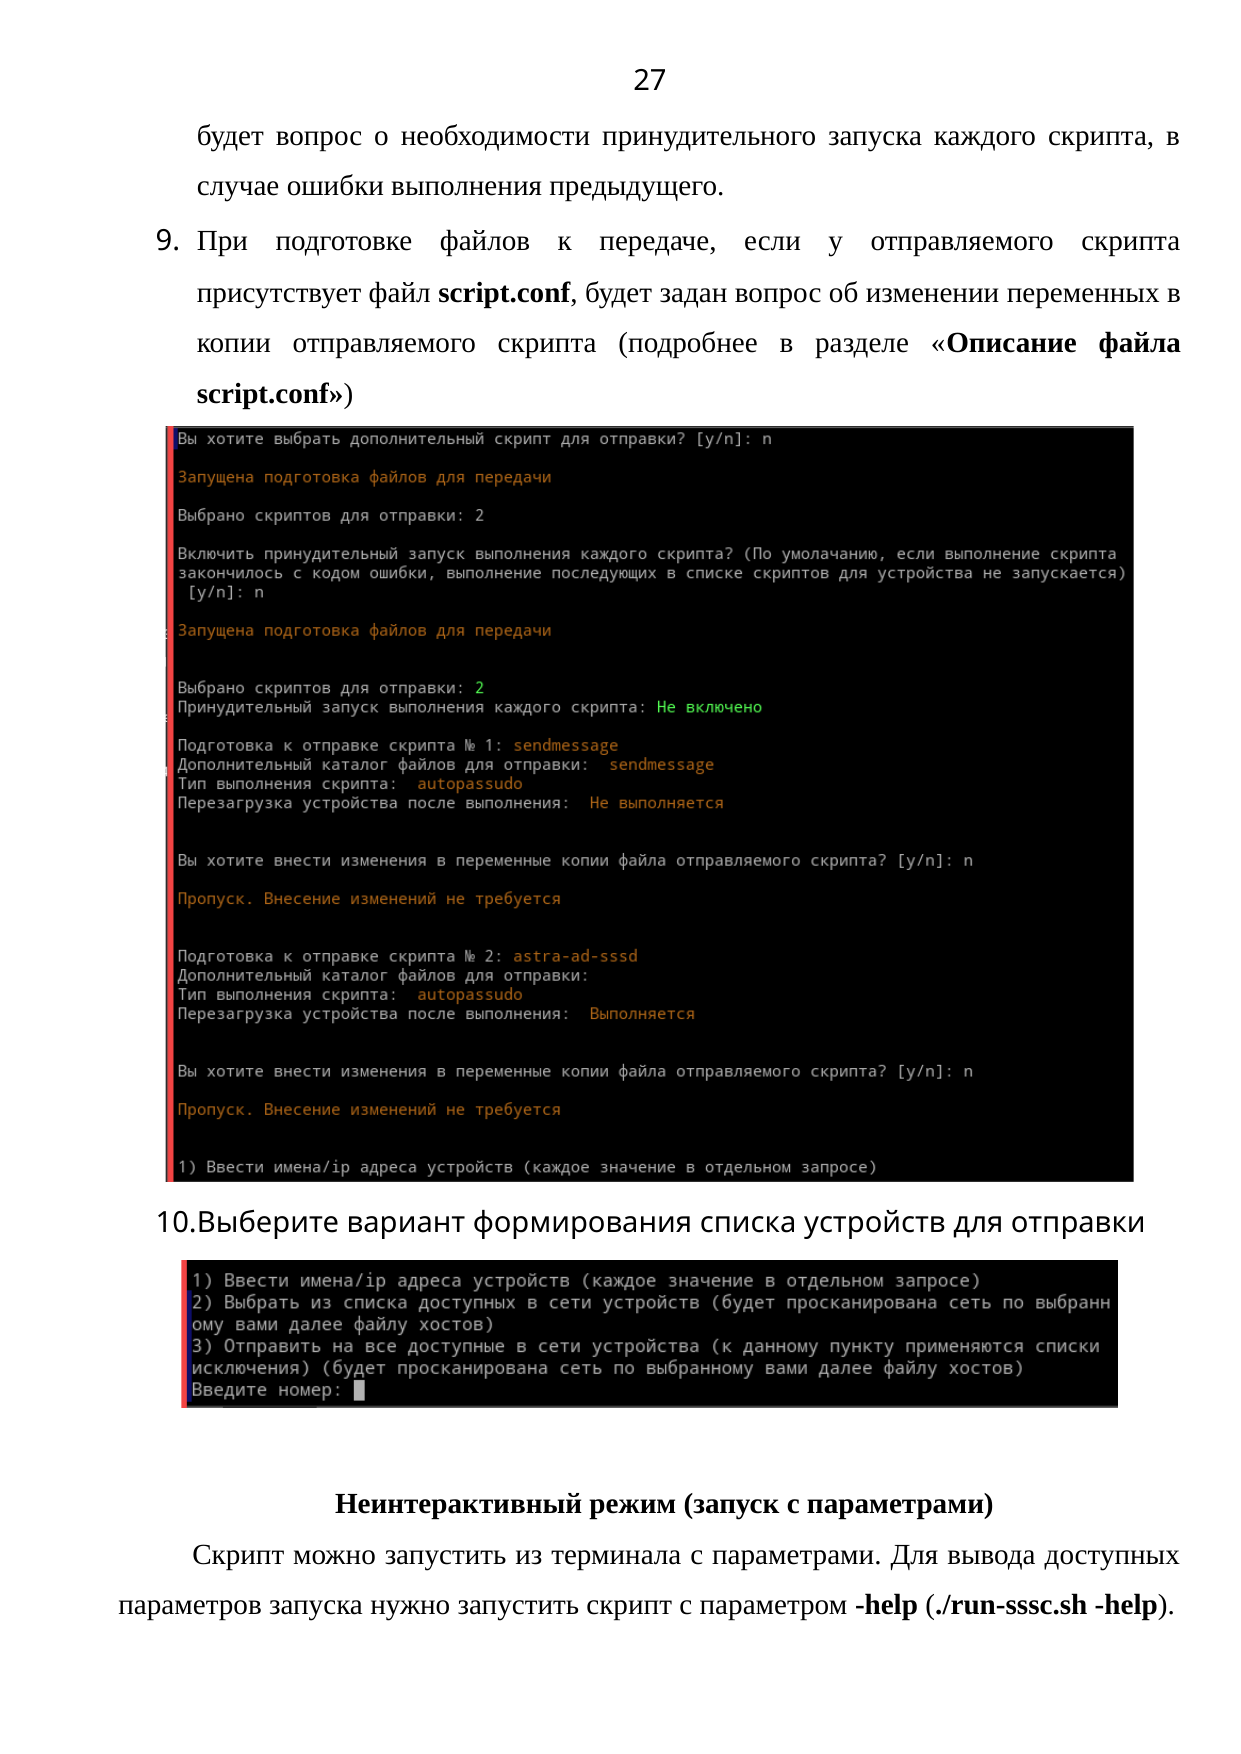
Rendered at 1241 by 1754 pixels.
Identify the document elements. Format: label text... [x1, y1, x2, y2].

list Выберите вариант формирования списка устройств для отправки [155, 1201, 1181, 1241]
subtitle Неинтерактивный режим (запуск с параметрами) [148, 1486, 1181, 1520]
picture [165, 426, 1134, 1182]
list При подготовке файлов к передаче, если у отправляемого скрипта присутствует файл script.conf, будет задан вопрос об изменении переменных в копии отправляемого скрипта (подробнее в разделе «Описание файла script.conf») [155, 219, 1181, 409]
picture [181, 1260, 1118, 1408]
